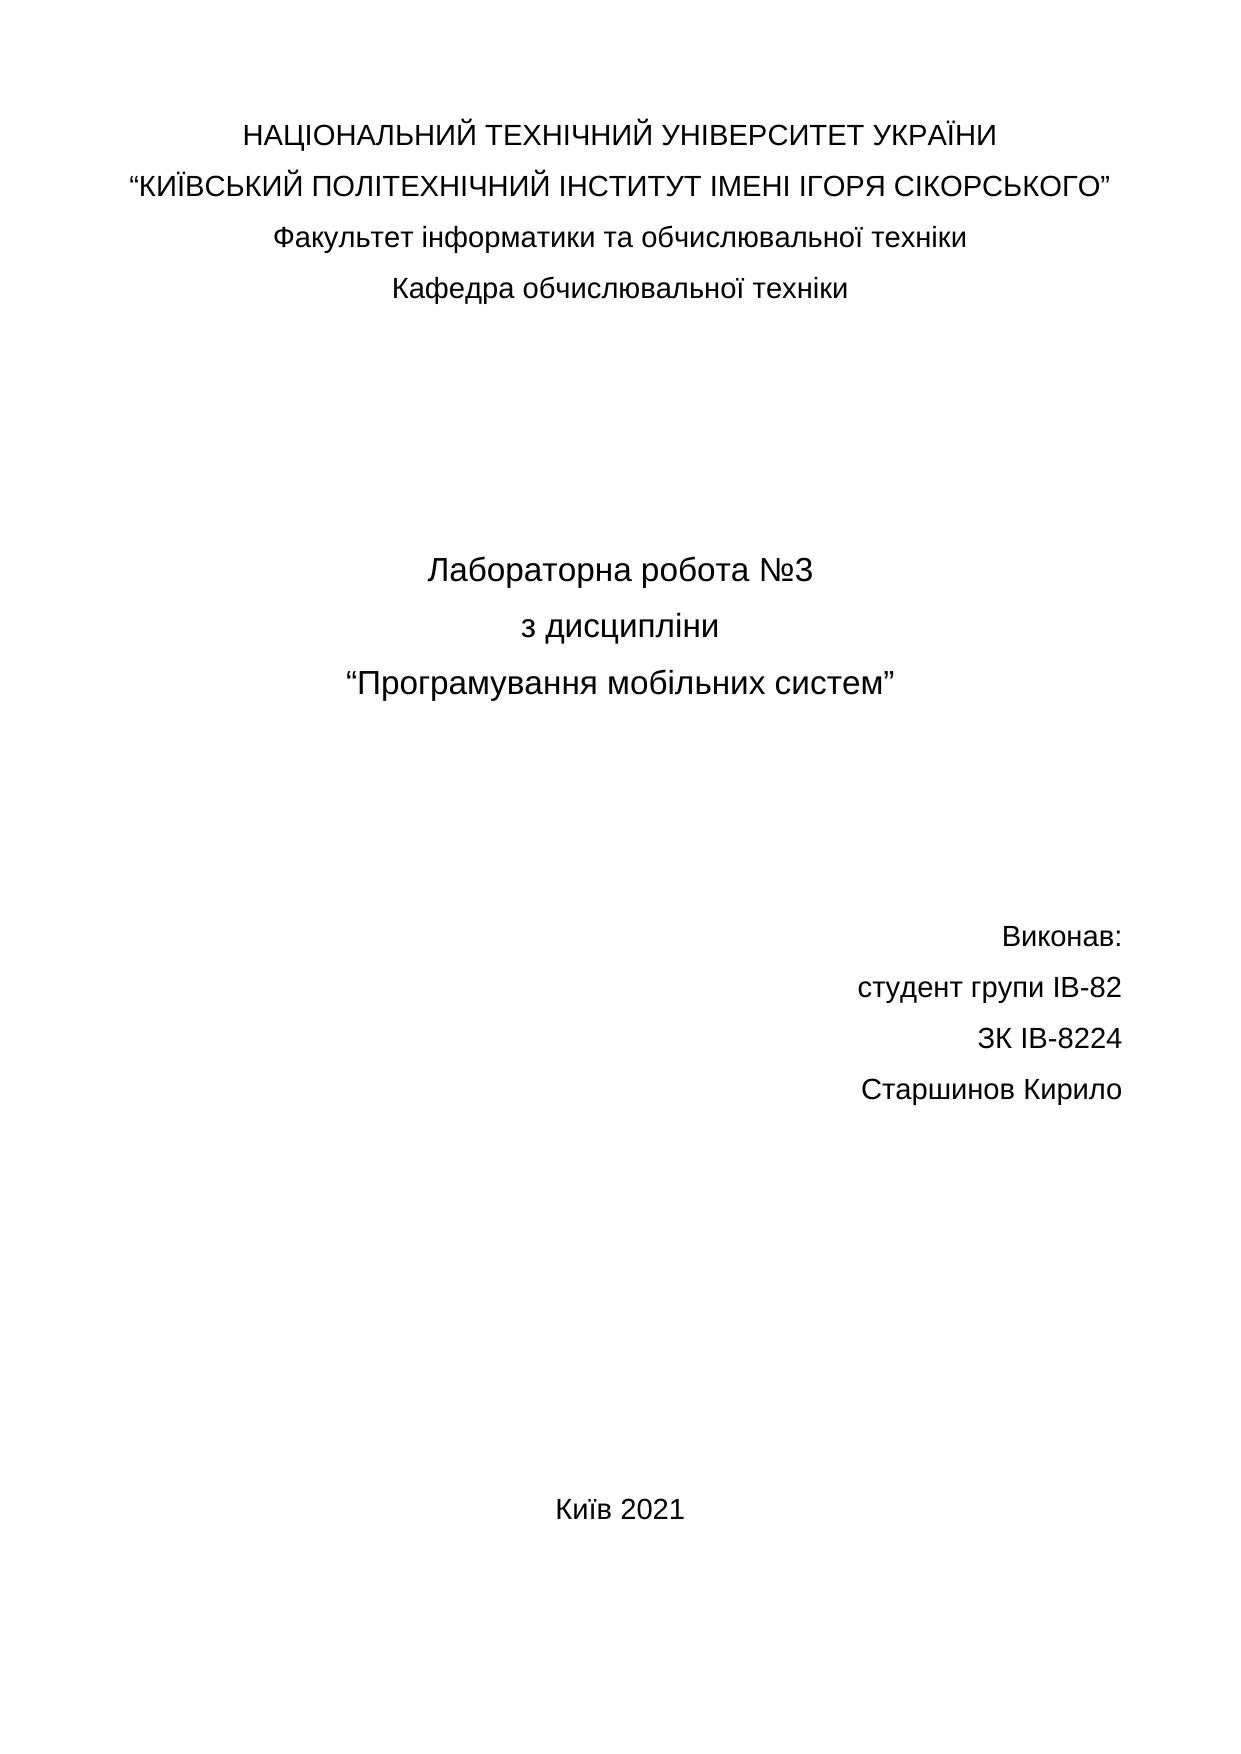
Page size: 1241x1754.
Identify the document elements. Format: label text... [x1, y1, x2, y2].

text Лабораторна робота №3 [118, 550, 1122, 588]
text ЗК ІВ-8224 [118, 1021, 1122, 1054]
text Київ 2021 [118, 1492, 1122, 1526]
text Виконав: [118, 918, 1122, 952]
text Старшинов Кирило [118, 1072, 1122, 1105]
text з дисципліни [118, 607, 1122, 645]
text Факультет інформатики та обчислювальної техніки [118, 220, 1122, 254]
text студент групи ІВ-82 [118, 969, 1122, 1003]
text НАЦІОНАЛЬНИЙ ТЕХНІЧНИЙ УНІВЕРСИТЕТ УКРАЇНИ [118, 118, 1122, 152]
text “Програмування мобільних систем” [118, 663, 1122, 702]
text Кафедра обчислювальної техніки [118, 271, 1122, 305]
text “КИЇВСЬКИЙ ПОЛІТЕХНІЧНИЙ ІНСТИТУТ ІМЕНІ ІГОРЯ СІКОРСЬКОГО” [118, 169, 1122, 203]
